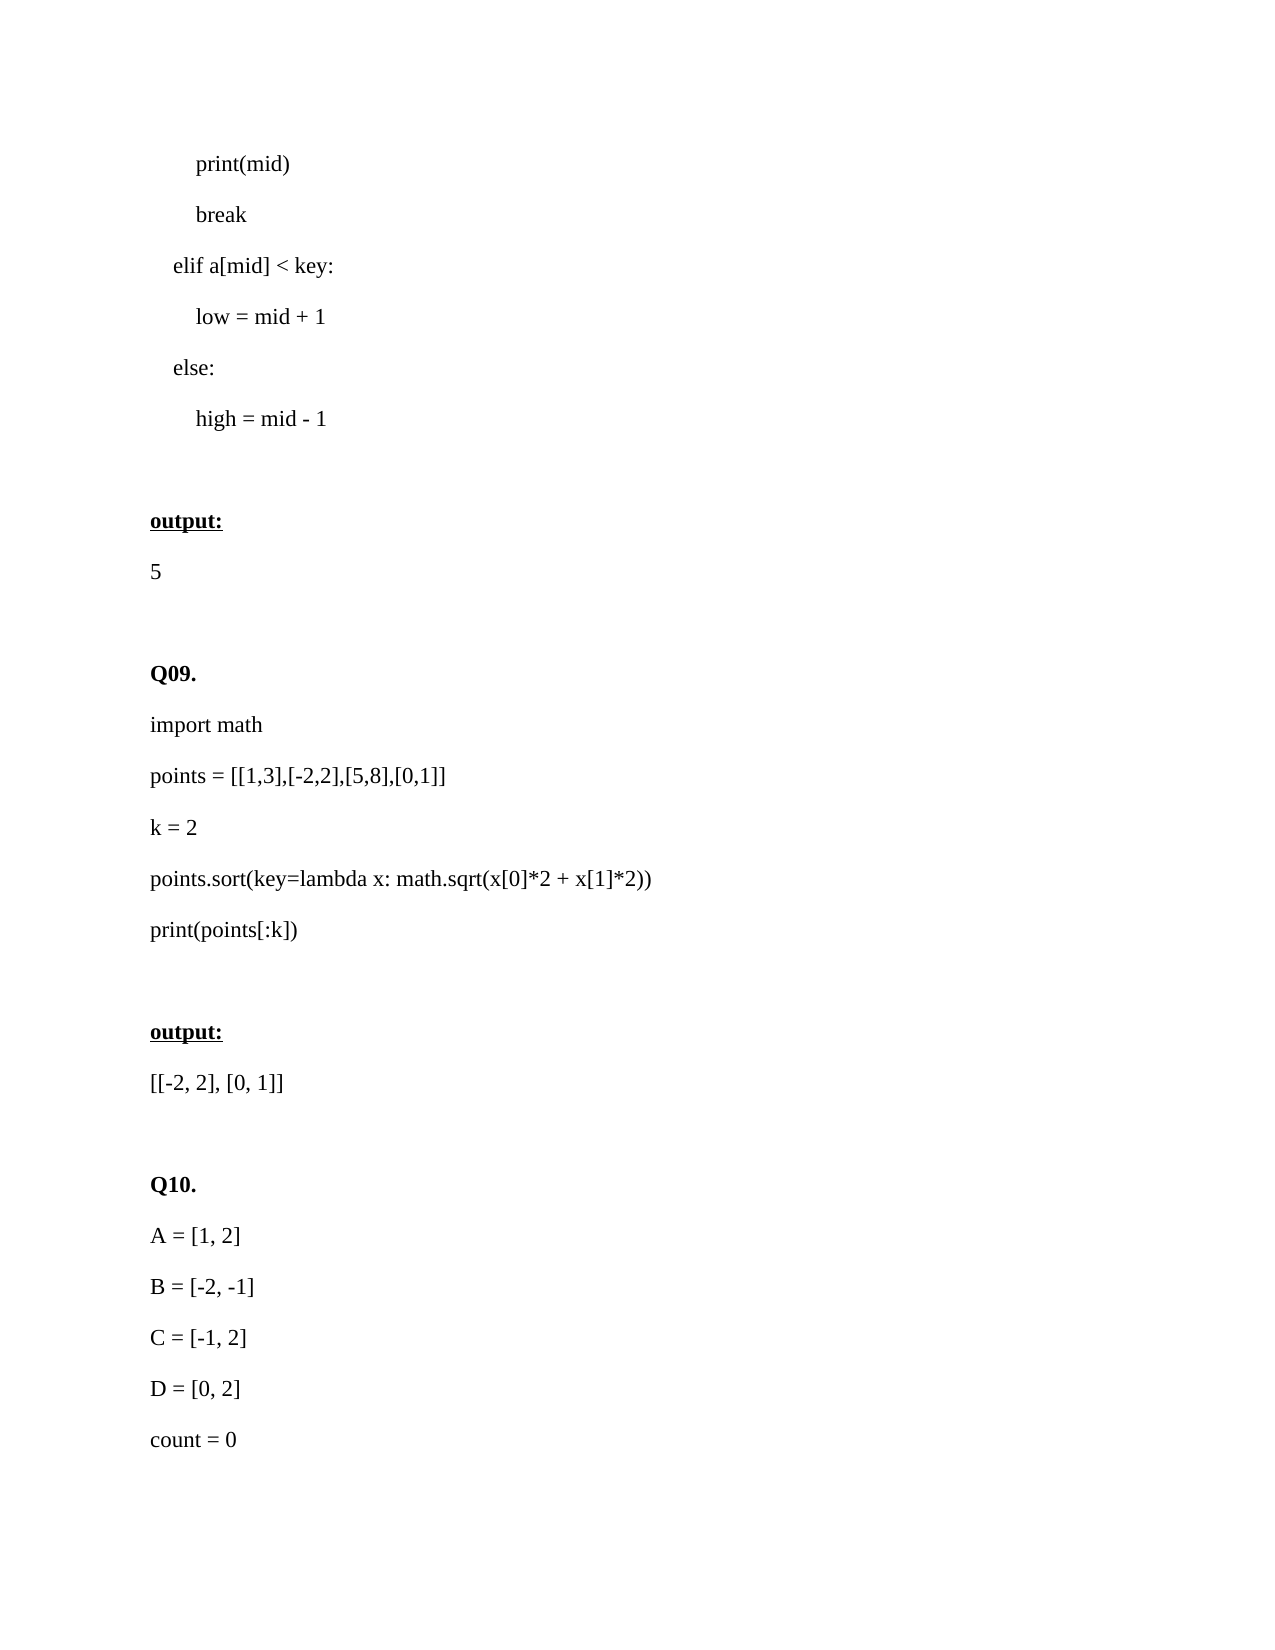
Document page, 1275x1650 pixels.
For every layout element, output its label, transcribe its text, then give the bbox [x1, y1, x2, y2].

text print(mid) [150, 150, 1125, 176]
text import math [150, 711, 1125, 738]
text high = mid - 1 [150, 405, 1125, 432]
text count = 0 [150, 1426, 1125, 1452]
text [[-2, 2], [0, 1]] [150, 1069, 1125, 1095]
text low = mid + 1 [150, 303, 1125, 329]
text elif a[mid] < key: [150, 252, 1125, 278]
text else: [150, 354, 1125, 381]
text Q10. [150, 1171, 1125, 1197]
text output: [150, 507, 1125, 534]
text A = [1, 2] [150, 1222, 1125, 1248]
text D = [0, 2] [150, 1375, 1125, 1401]
text B = [-2, -1] [150, 1273, 1125, 1299]
text points.sort(key=lambda x: math.sqrt(x[0]*2 + x[1]*2)) [150, 864, 1125, 891]
text C = [-1, 2] [150, 1324, 1125, 1350]
text 5 [150, 558, 1125, 585]
text print(points[:k]) [150, 916, 1125, 942]
text k = 2 [150, 813, 1125, 840]
text Q09. [150, 660, 1125, 687]
text output: [150, 1018, 1125, 1044]
text break [150, 201, 1125, 227]
text points = [[1,3],[-2,2],[5,8],[0,1]] [150, 762, 1125, 789]
